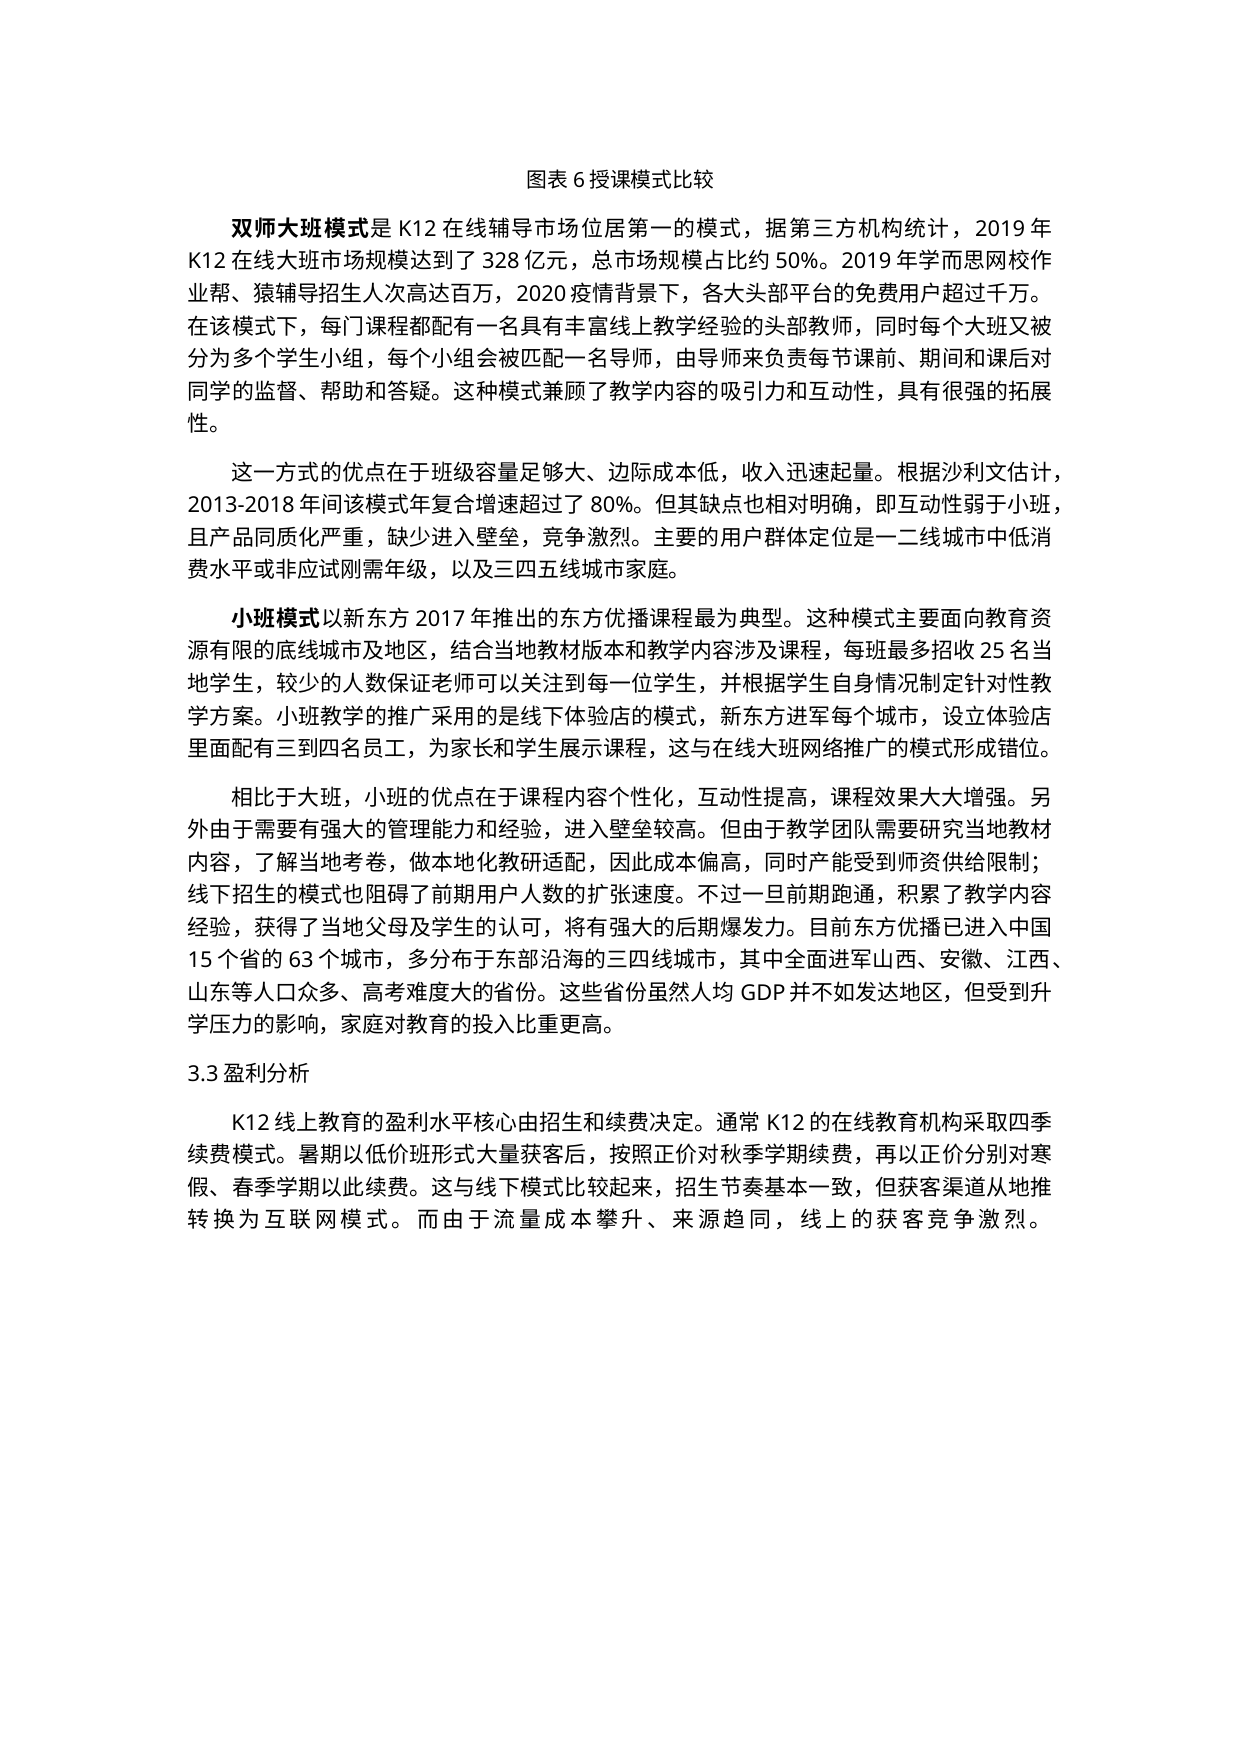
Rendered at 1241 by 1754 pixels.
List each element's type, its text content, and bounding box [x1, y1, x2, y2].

text 这一方式的优点在于班级容量足够大、边际成本低，收入迅速起量。根据沙利文估计，2013-2018年间该模式年复合增速超过了80%。但其缺点也相对明确，即互动性弱于小班，且产品同质化严重，缺少进入壁垒，竞争激烈。主要的用户群体定位是一二线城市中低消费水平或非应试刚需年级，以及三四五线城市家庭。 [187, 454, 1053, 584]
text 双师大班模式是K12在线辅导市场位居第一的模式，据第三方机构统计，2019年K12在线大班市场规模达到了328亿元，总市场规模占比约50%。2019年学而思网校作业帮、猿辅导招生人次高达百万，2020疫情背景下，各大头部平台的免费用户超过千万。在该模式下，每门课程都配有一名具有丰富线上教学经验的头部教师，同时每个大班又被分为多个学生小组，每个小组会被匹配一名导师，由导师来负责每节课前、期间和课后对同学的监督、帮助和答疑。这种模式兼顾了教学内容的吸引力和互动性，具有很强的拓展性。 [187, 211, 1053, 438]
text 图表 6授课模式比较 [187, 162, 1053, 194]
text 小班模式以新东方2017年推出的东方优播课程最为典型。这种模式主要面向教育资源有限的底线城市及地区，结合当地教材版本和教学内容涉及课程，每班最多招收25名当地学生，较少的人数保证老师可以关注到每一位学生，并根据学生自身情况制定针对性教学方案。小班教学的推广采用的是线下体验店的模式，新东方进军每个城市，设立体验店，里面配有三到四名员工，为家长和学生展示课程，这与在线大班网络推广的模式形成错位。 [187, 601, 1053, 763]
text 相比于大班，小班的优点在于课程内容个性化，互动性提高，课程效果大大增强。另外由于需要有强大的管理能力和经验，进入壁垒较高。但由于教学团队需要研究当地教材内容，了解当地考卷，做本地化教研适配，因此成本偏高，同时产能受到师资供给限制；线下招生的模式也阻碍了前期用户人数的扩张速度。不过一旦前期跑通，积累了教学内容经验，获得了当地父母及学生的认可，将有强大的后期爆发力。目前东方优播已进入中国15个省的63个城市，多分布于东部沿海的三四线城市，其中全面进军山西、安徽、江西、山东等人口众多、高考难度大的省份。这些省份虽然人均GDP并不如发达地区，但受到升学压力的影响，家庭对教育的投入比重更高。 [187, 779, 1053, 1039]
text K12线上教育的盈利水平核心由招生和续费决定。通常K12的在线教育机构采取四季续费模式。暑期以低价班形式大量获客后，按照正价对秋季学期续费，再以正价分别对寒假、春季学期以此续费。这与线下模式比较起来，招生节奏基本一致，但获客渠道从地推转换为互联网模式。而由于流量成本攀升、来源趋同，线上的获客竞争激烈。 [187, 1104, 1053, 1234]
text 3.3盈利分析 [187, 1056, 1053, 1088]
